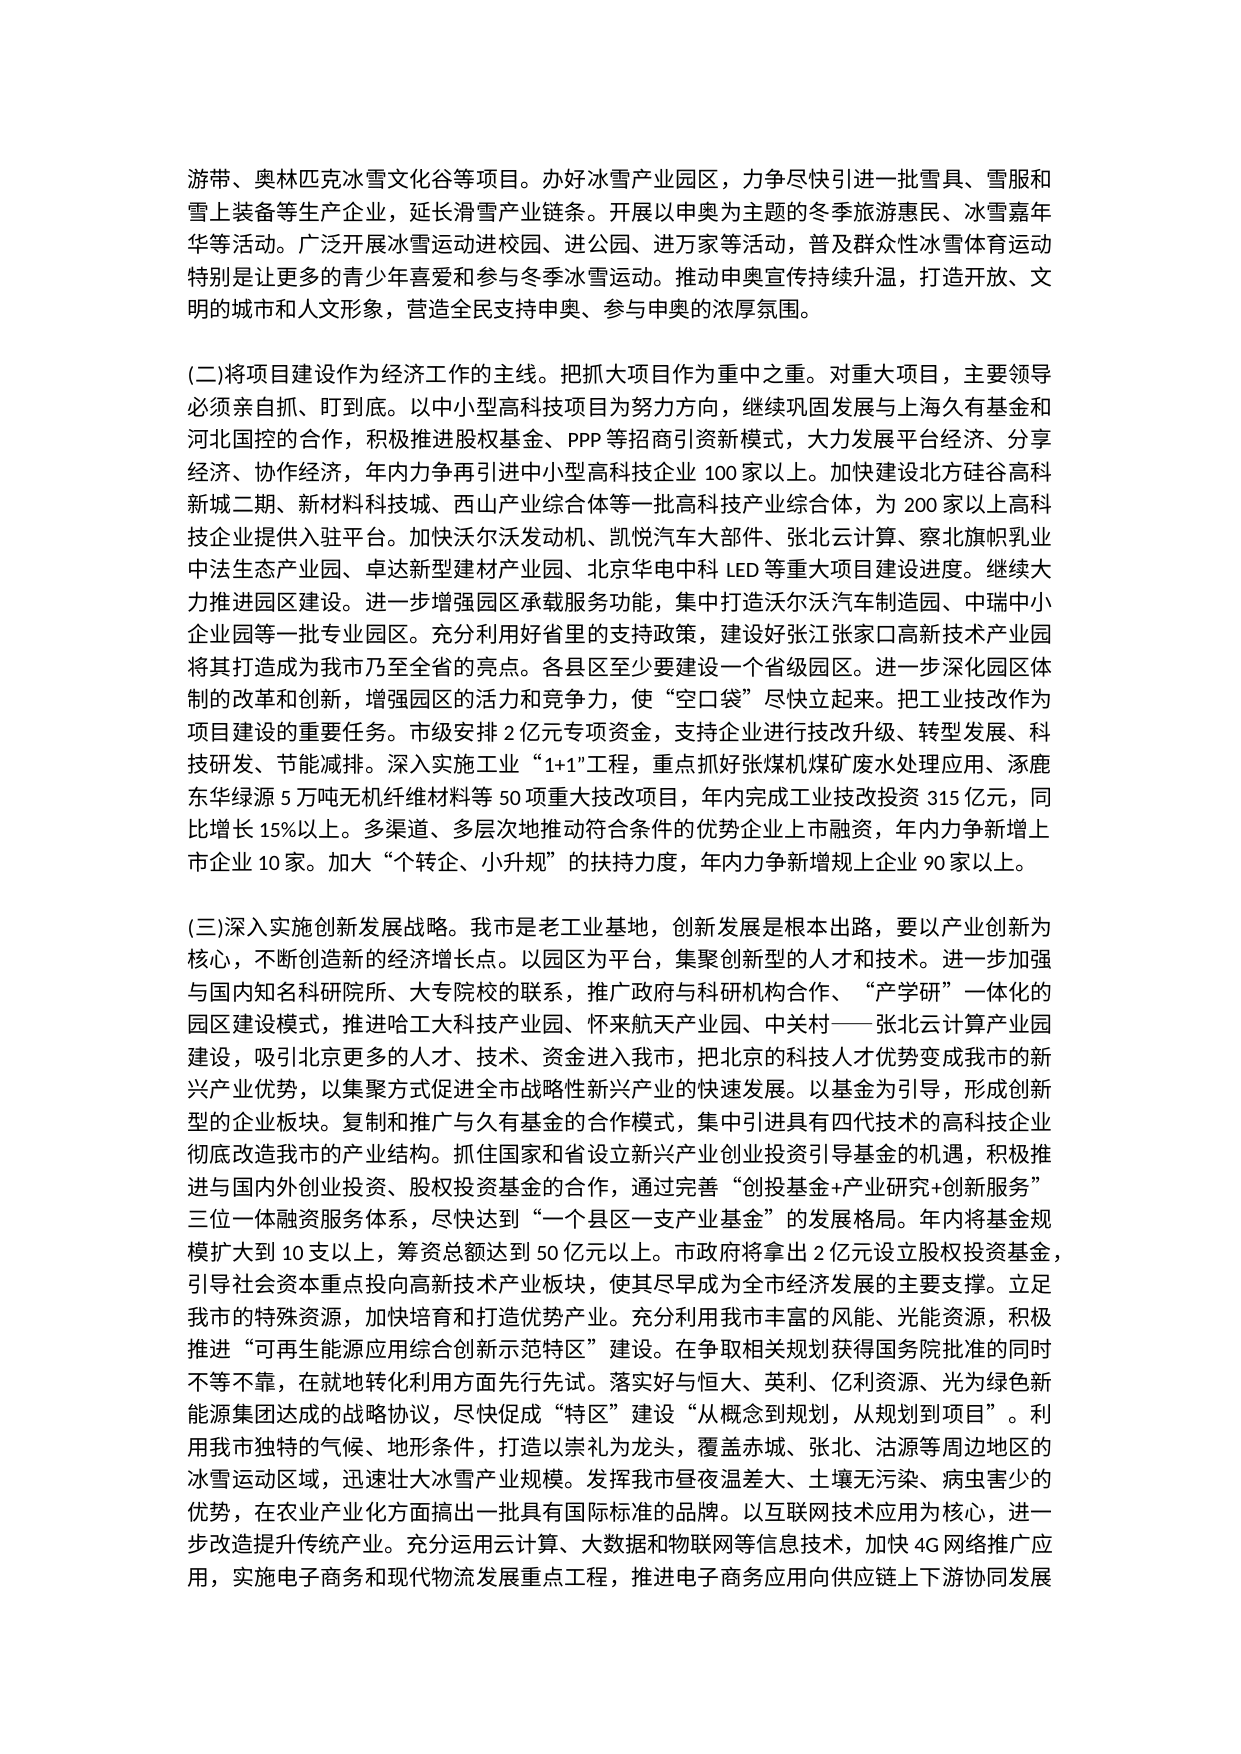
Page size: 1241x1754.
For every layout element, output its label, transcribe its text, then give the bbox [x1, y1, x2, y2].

text (二)将项目建设作为经济工作的主线。把抓大项目作为重中之重。对重大项目，主要领导必须亲自抓、盯到底。以中小型高科技项目为努力方向，继续巩固发展与上海久有基金和河北国控的合作，积极推进股权基金、PPP等招商引资新模式，大力发展平台经济、分享经济、协作经济，年内力争再引进中小型高科技企业100家以上。加快建设北方硅谷高科新城二期、新材料科技城、西山产业综合体等一批高科技产业综合体，为200家以上高科技企业提供入驻平台。加快沃尔沃发动机、凯悦汽车大部件、张北云计算、察北旗帜乳业、中法生态产业园、卓达新型建材产业园、北京华电中科LED等重大项目建设进度。继续大力推进园区建设。进一步增强园区承载服务功能，集中打造沃尔沃汽车制造园、中瑞中小企业园等一批专业园区。充分利用好省里的支持政策，建设好张江张家口高新技术产业园，将其打造成为我市乃至全省的亮点。各县区至少要建设一个省级园区。进一步深化园区体制的改革和创新，增强园区的活力和竞争力，使“空口袋”尽快立起来。把工业技改作为项目建设的重要任务。市级安排2亿元专项资金，支持企业进行技改升级、转型发展、科技研发、节能减排。深入实施工业“1+1”工程，重点抓好张煤机煤矿废水处理应用、涿鹿东华绿源5万吨无机纤维材料等50项重大技改项目，年内完成工业技改投资315亿元，同比增长15%以上。多渠道、多层次地推动符合条件的优势企业上市融资，年内力争新增上市企业10家。加大“个转企、小升规”的扶持力度，年内力争新增规上企业90家以上。 [187, 357, 1053, 877]
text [187, 909, 1053, 1592]
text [187, 162, 1053, 324]
